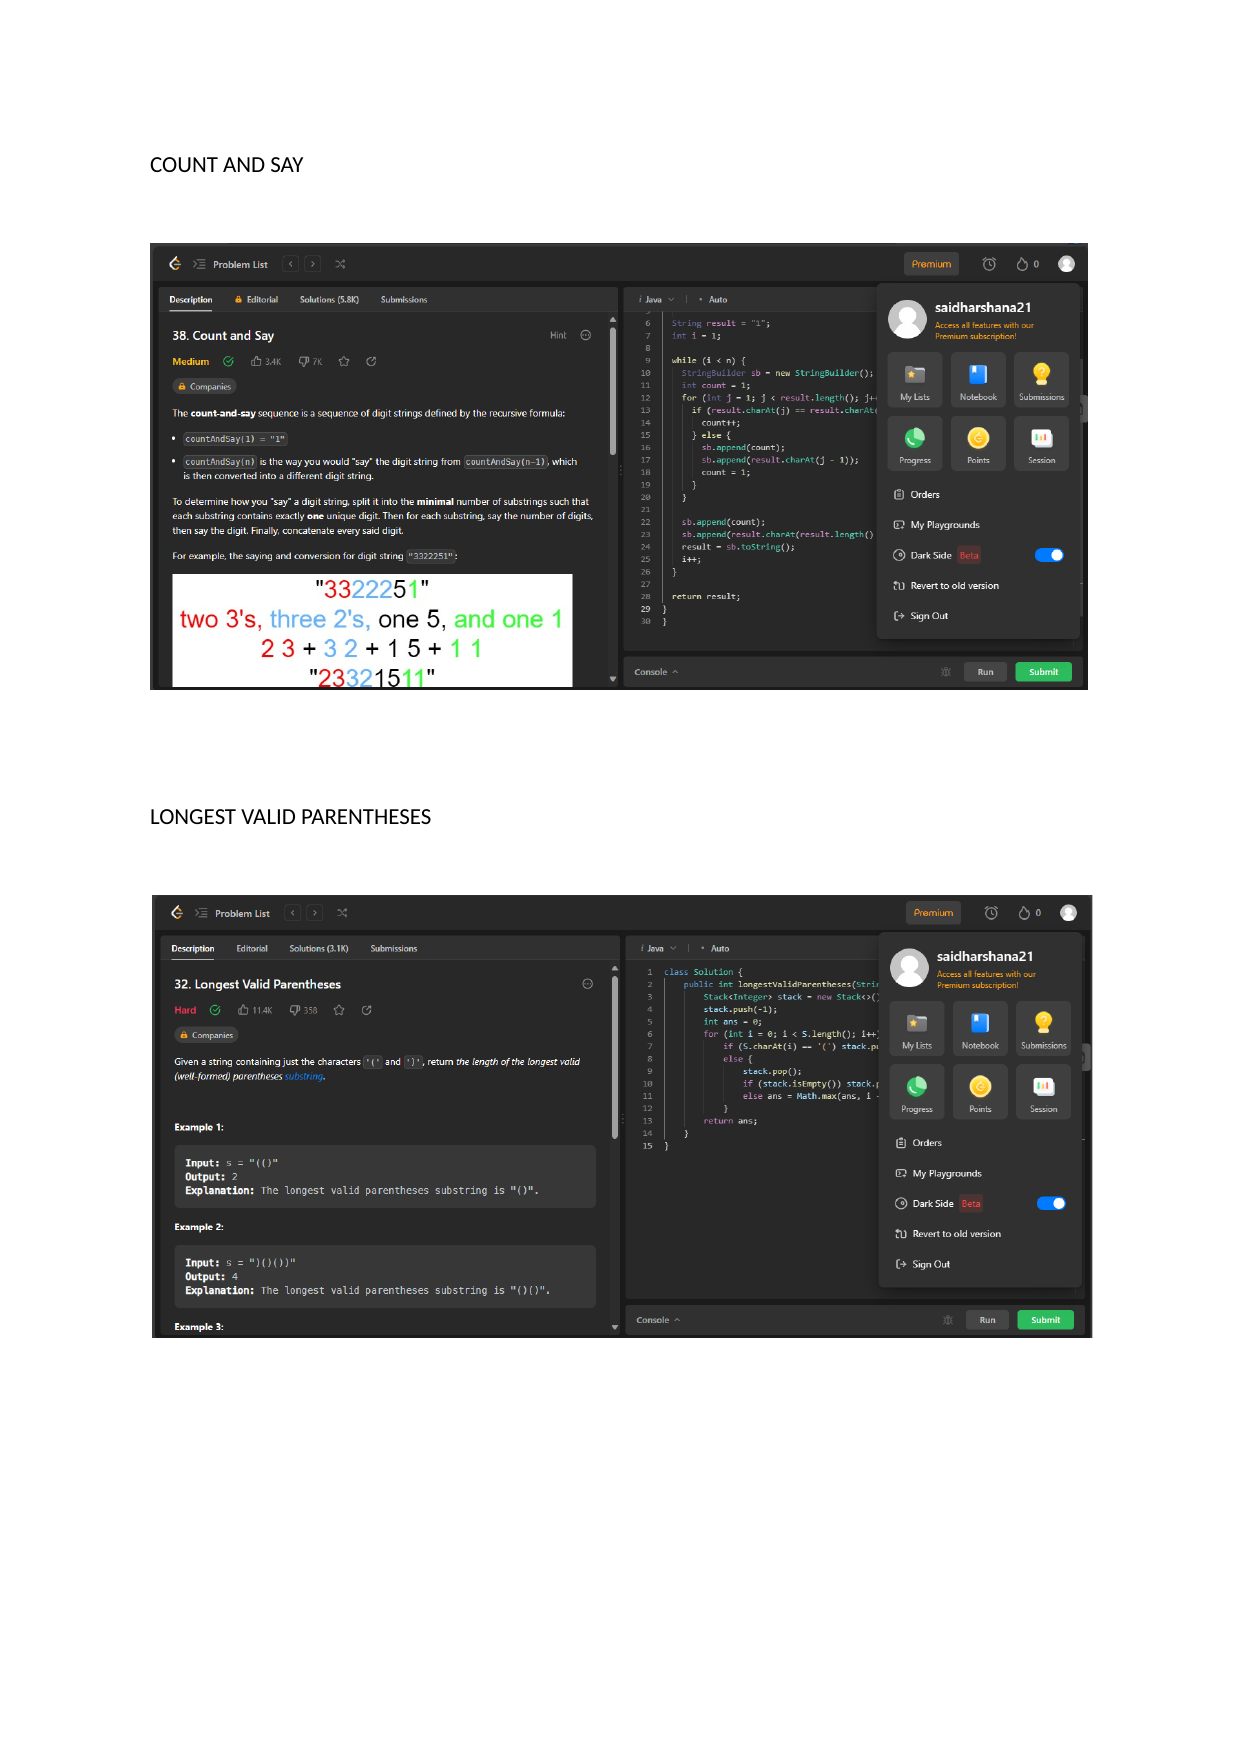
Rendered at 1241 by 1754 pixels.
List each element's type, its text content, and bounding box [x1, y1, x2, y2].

picture [152, 895, 1093, 1338]
text LONGEST VALID PARENTHESES [150, 802, 1090, 830]
picture [150, 243, 1088, 690]
text COUNT AND SAY [150, 150, 1090, 178]
